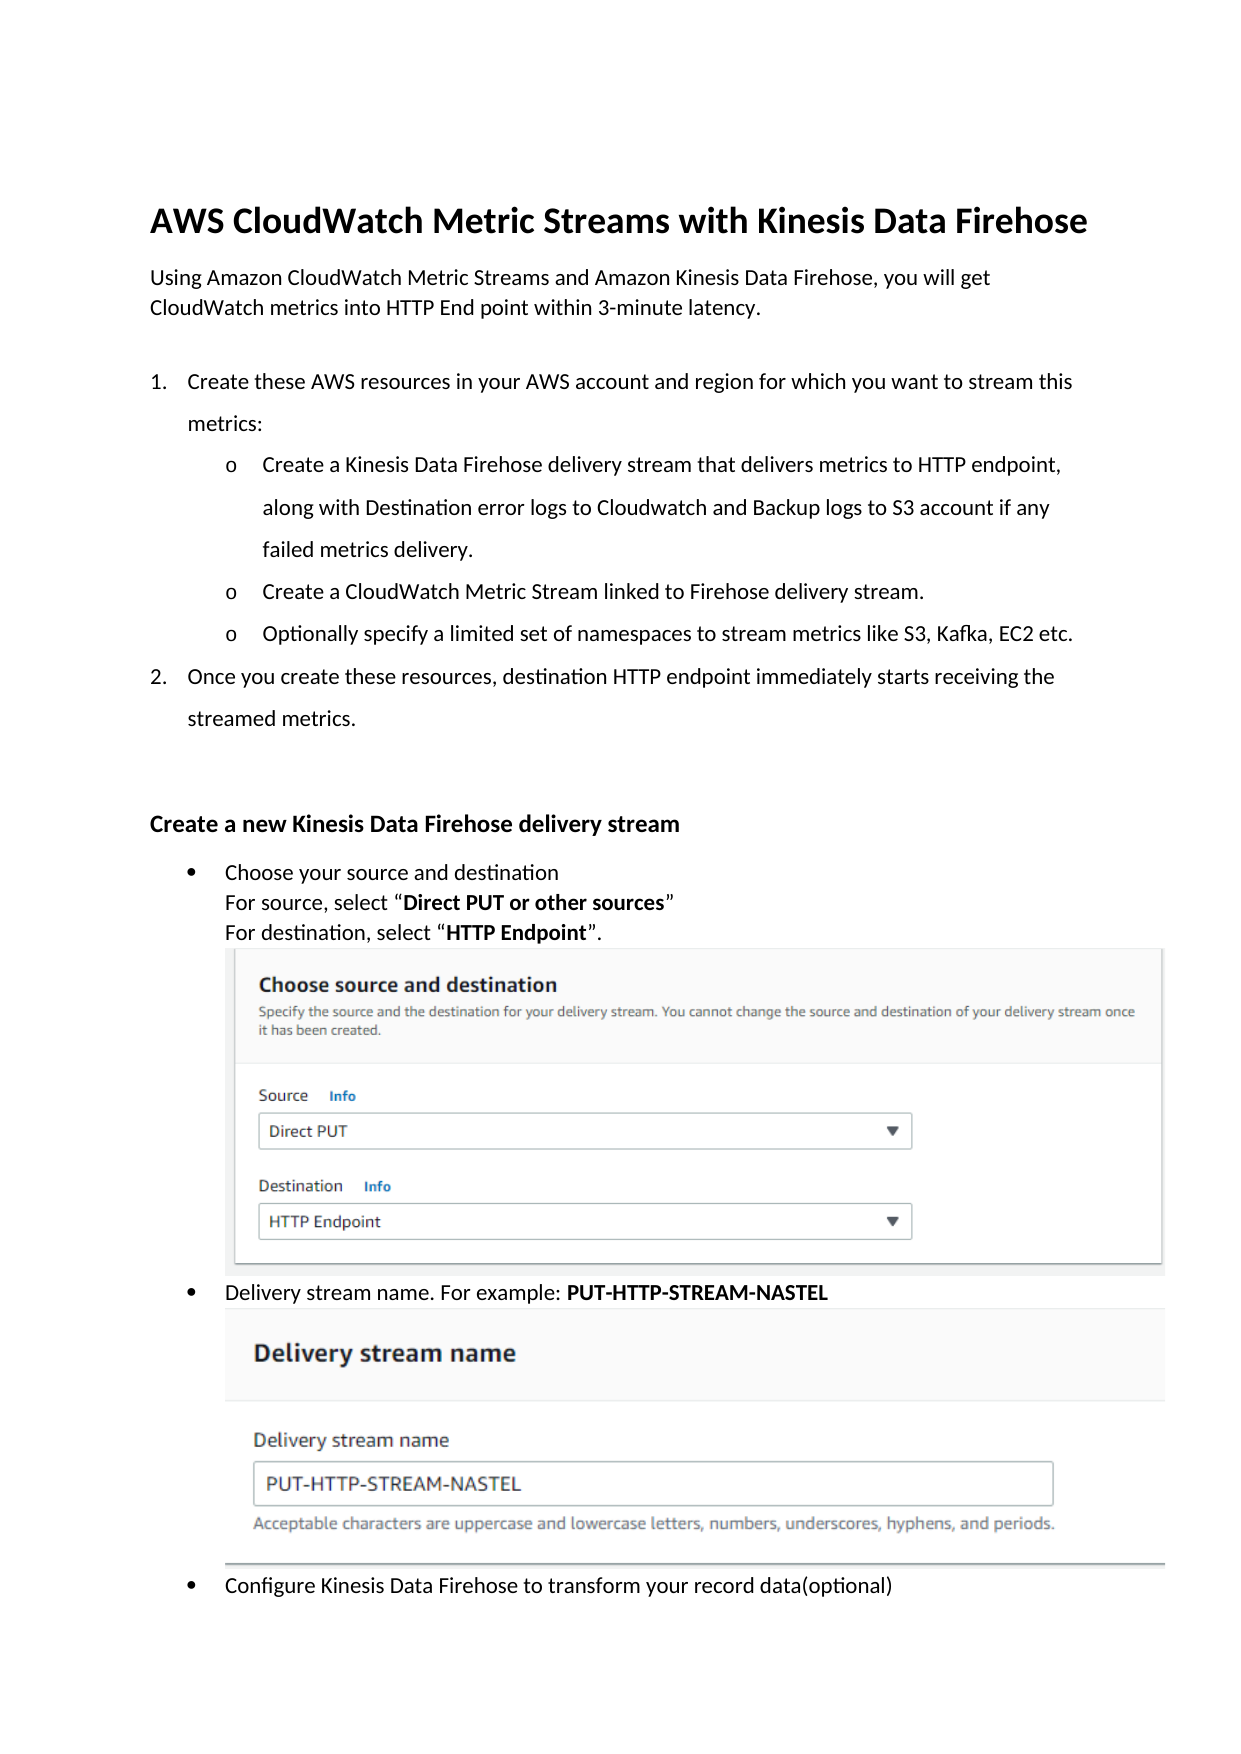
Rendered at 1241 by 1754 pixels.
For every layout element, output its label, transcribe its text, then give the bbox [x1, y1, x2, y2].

list For destination, select “HTTP Endpoint”. [225, 918, 1090, 946]
list Optionally specify a limited set of namespaces to stream metrics like S3, Kafka, EC2 etc. [225, 606, 1090, 648]
list Create a CloudWatch Metric Stream linked to Firehose delivery stream. [225, 563, 1090, 606]
list For source, select “Direct PUT or other sources” [225, 888, 1090, 916]
list Choose your source and destination [187, 858, 1090, 886]
list Create these AWS resources in your AWS account and region for which you want to stream this metrics: [150, 353, 1090, 437]
picture [225, 1308, 1166, 1569]
text AWS CloudWatch Metric Streams with Kinesis Data Firehose [150, 197, 1090, 243]
picture [225, 948, 1166, 1276]
text Using Amazon CloudWatch Metric Streams and Amazon Kinesis Data Firehose, you will get CloudWatch metrics into HTTP End point within 3-minute latency. [150, 263, 1090, 321]
list Delivery stream name. For example: PUT-HTTP-STREAM-NASTEL [187, 1278, 1090, 1306]
text Create a new Kinesis Data Firehose delivery stream [150, 808, 1090, 839]
list Configure Kinesis Data Firehose to transform your record data(optional) [187, 1571, 1090, 1599]
list Create a Kinesis Data Firehose delivery stream that delivers metrics to HTTP endpoint, along with Destination error logs to Cloudwatch and Backup logs to S3 account if any failed metrics delivery. [225, 437, 1090, 563]
list Once you create these resources, destination HTTP endpoint immediately starts receiving the streamed metrics. [150, 648, 1090, 732]
